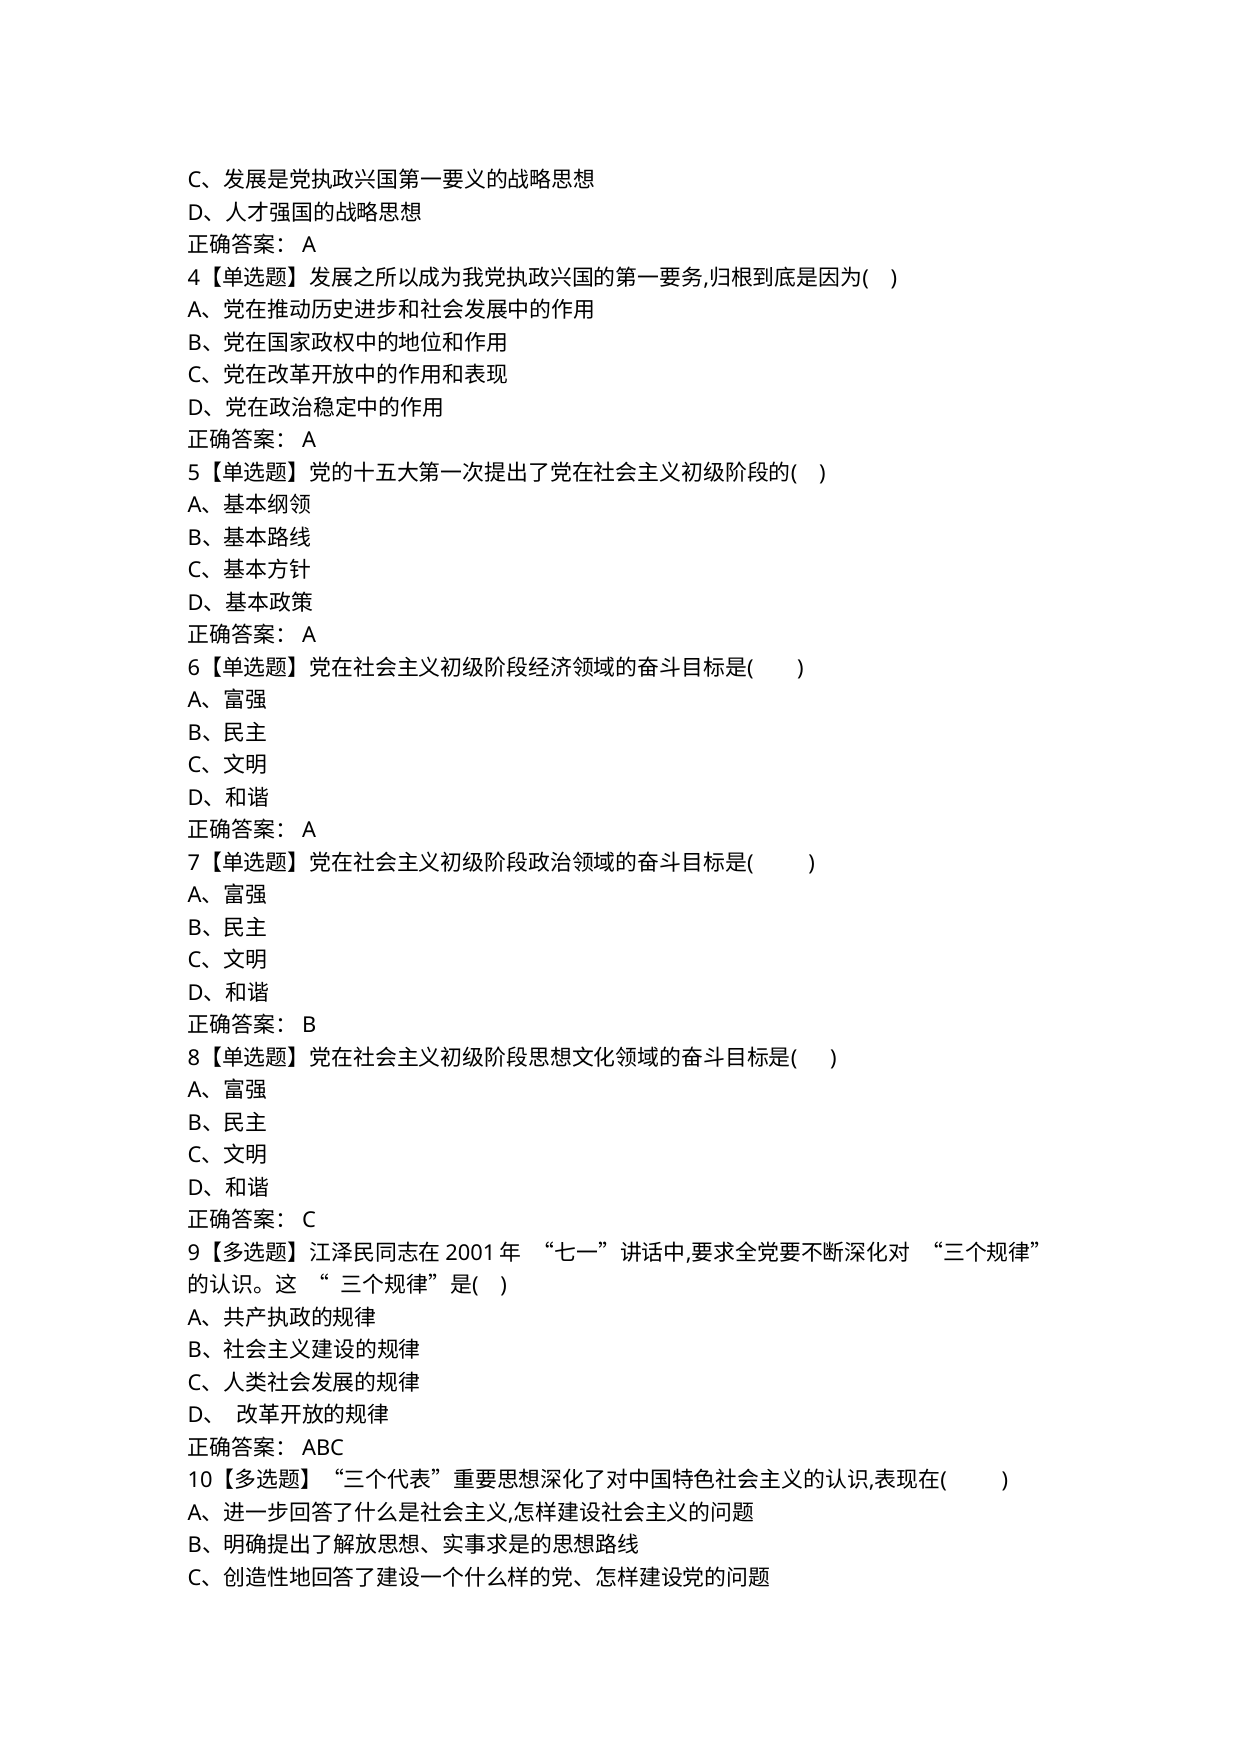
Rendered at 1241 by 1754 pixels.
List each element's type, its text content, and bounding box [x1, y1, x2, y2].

text 5【单选题】党的十五大第一次提出了党在社会主义初级阶段的( ) [187, 454, 1053, 487]
text C、发展是党执政兴国第一要义的战略思想 [187, 162, 1053, 194]
text 10【多选题】“三个代表”重要思想深化了对中国特色社会主义的认识,表现在( ) [187, 1462, 1053, 1494]
text C、党在改革开放中的作用和表现 [187, 357, 1053, 389]
text C、基本方针 [187, 552, 1053, 584]
text 9【多选题】江泽民同志在2001年 “七一”讲话中,要求全党要不断深化对 “三个规律”的认识。这 “ 三个规律”是( ) [187, 1234, 1053, 1299]
text 正确答案： A [187, 227, 1053, 259]
text 正确答案： ABC [187, 1429, 1053, 1462]
text 7【单选题】党在社会主义初级阶段政治领域的奋斗目标是( ) [187, 844, 1053, 877]
text 正确答案： A [187, 617, 1053, 649]
text B、基本路线 [187, 519, 1053, 552]
text B、明确提出了解放思想、实事求是的思想路线 [187, 1527, 1053, 1559]
text A、基本纲领 [187, 487, 1053, 519]
text A、党在推动历史进步和社会发展中的作用 [187, 292, 1053, 324]
text B、民主 [187, 1104, 1053, 1137]
text A、共产执政的规律 [187, 1299, 1053, 1332]
text 正确答案： A [187, 422, 1053, 454]
text D、基本政策 [187, 584, 1053, 617]
text 正确答案： B [187, 1007, 1053, 1039]
text C、人类社会发展的规律 [187, 1364, 1053, 1397]
text D、人才强国的战略思想 [187, 194, 1053, 227]
text 6【单选题】党在社会主义初级阶段经济领域的奋斗目标是( ) [187, 649, 1053, 682]
text A、富强 [187, 877, 1053, 909]
text B、党在国家政权中的地位和作用 [187, 324, 1053, 357]
text D、 改革开放的规律 [187, 1397, 1053, 1429]
text A、进一步回答了什么是社会主义,怎样建设社会主义的问题 [187, 1494, 1053, 1527]
text 正确答案： A [187, 812, 1053, 844]
text 8【单选题】党在社会主义初级阶段思想文化领域的奋斗目标是( ) [187, 1039, 1053, 1072]
text B、社会主义建设的规律 [187, 1332, 1053, 1364]
text C、创造性地回答了建设一个什么样的党、怎样建设党的问题 [187, 1559, 1053, 1592]
text 正确答案： C [187, 1202, 1053, 1234]
text D、和谐 [187, 974, 1053, 1007]
text C、文明 [187, 942, 1053, 974]
text C、文明 [187, 747, 1053, 779]
text A、富强 [187, 682, 1053, 714]
text B、民主 [187, 714, 1053, 747]
text D、和谐 [187, 1169, 1053, 1202]
text D、党在政治稳定中的作用 [187, 389, 1053, 422]
text B、民主 [187, 909, 1053, 942]
text C、文明 [187, 1137, 1053, 1169]
text D、和谐 [187, 779, 1053, 812]
text A、富强 [187, 1072, 1053, 1104]
text 4【单选题】发展之所以成为我党执政兴国的第一要务,归根到底是因为( ) [187, 259, 1053, 292]
